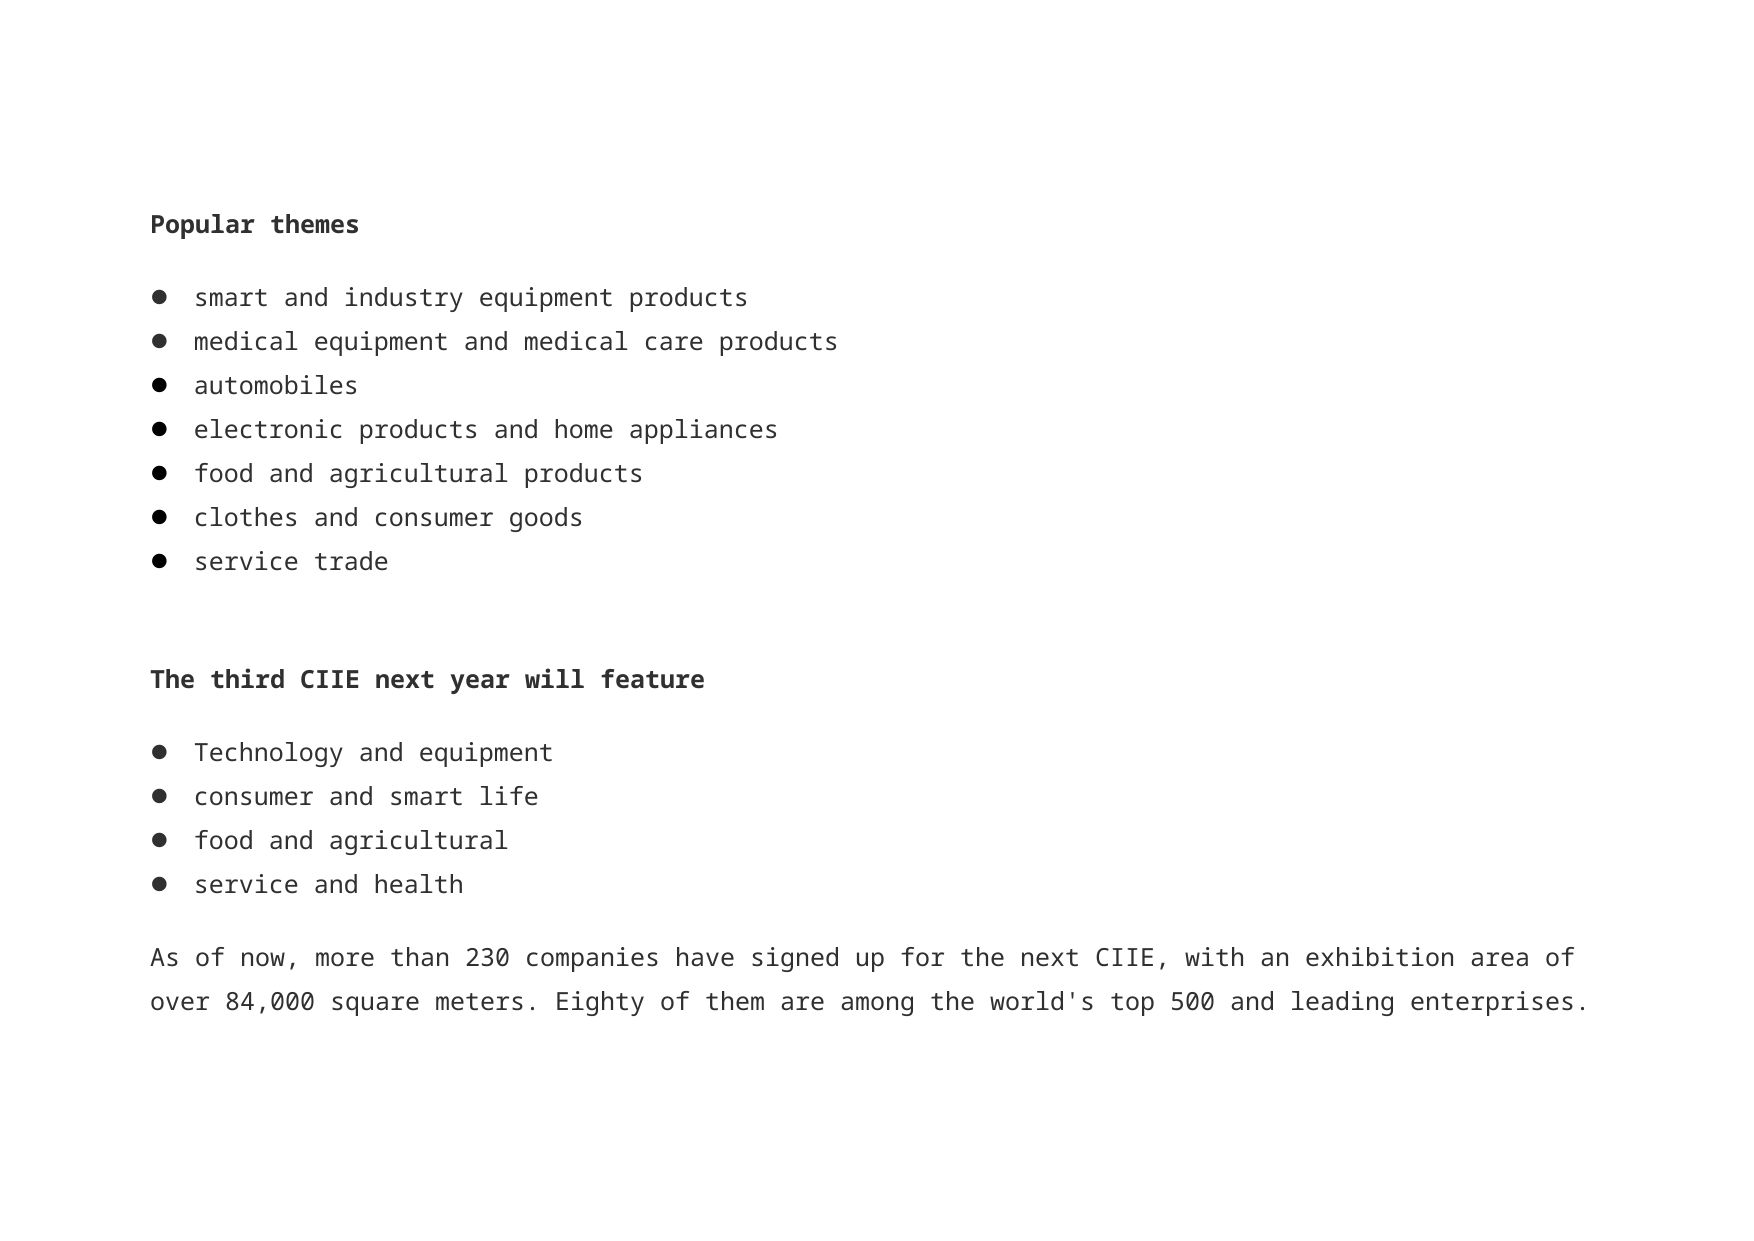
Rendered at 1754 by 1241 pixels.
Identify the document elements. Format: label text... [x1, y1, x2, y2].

list automobiles [150, 363, 1604, 407]
list service and health [150, 862, 1604, 906]
list food and agricultural [150, 818, 1604, 862]
list medical equipment and medical care products [150, 319, 1604, 363]
list electronic products and home appliances [150, 407, 1604, 451]
list service trade [150, 539, 1604, 583]
list Technology and equipment [150, 729, 1604, 774]
text The third CIIE next year will feature [150, 656, 1604, 700]
list food and agricultural products [150, 451, 1604, 495]
text Popular themes [150, 201, 1604, 246]
text As of now, more than 230 companies have signed up for the next CIIE, with an exhibition area of ​​over 84,000 square meters. Eighty of them are among the world's top 500 and leading enterprises. [150, 935, 1604, 1023]
list consumer and smart life [150, 774, 1604, 818]
list smart and industry equipment products [150, 275, 1604, 319]
list clothes and consumer goods [150, 495, 1604, 539]
